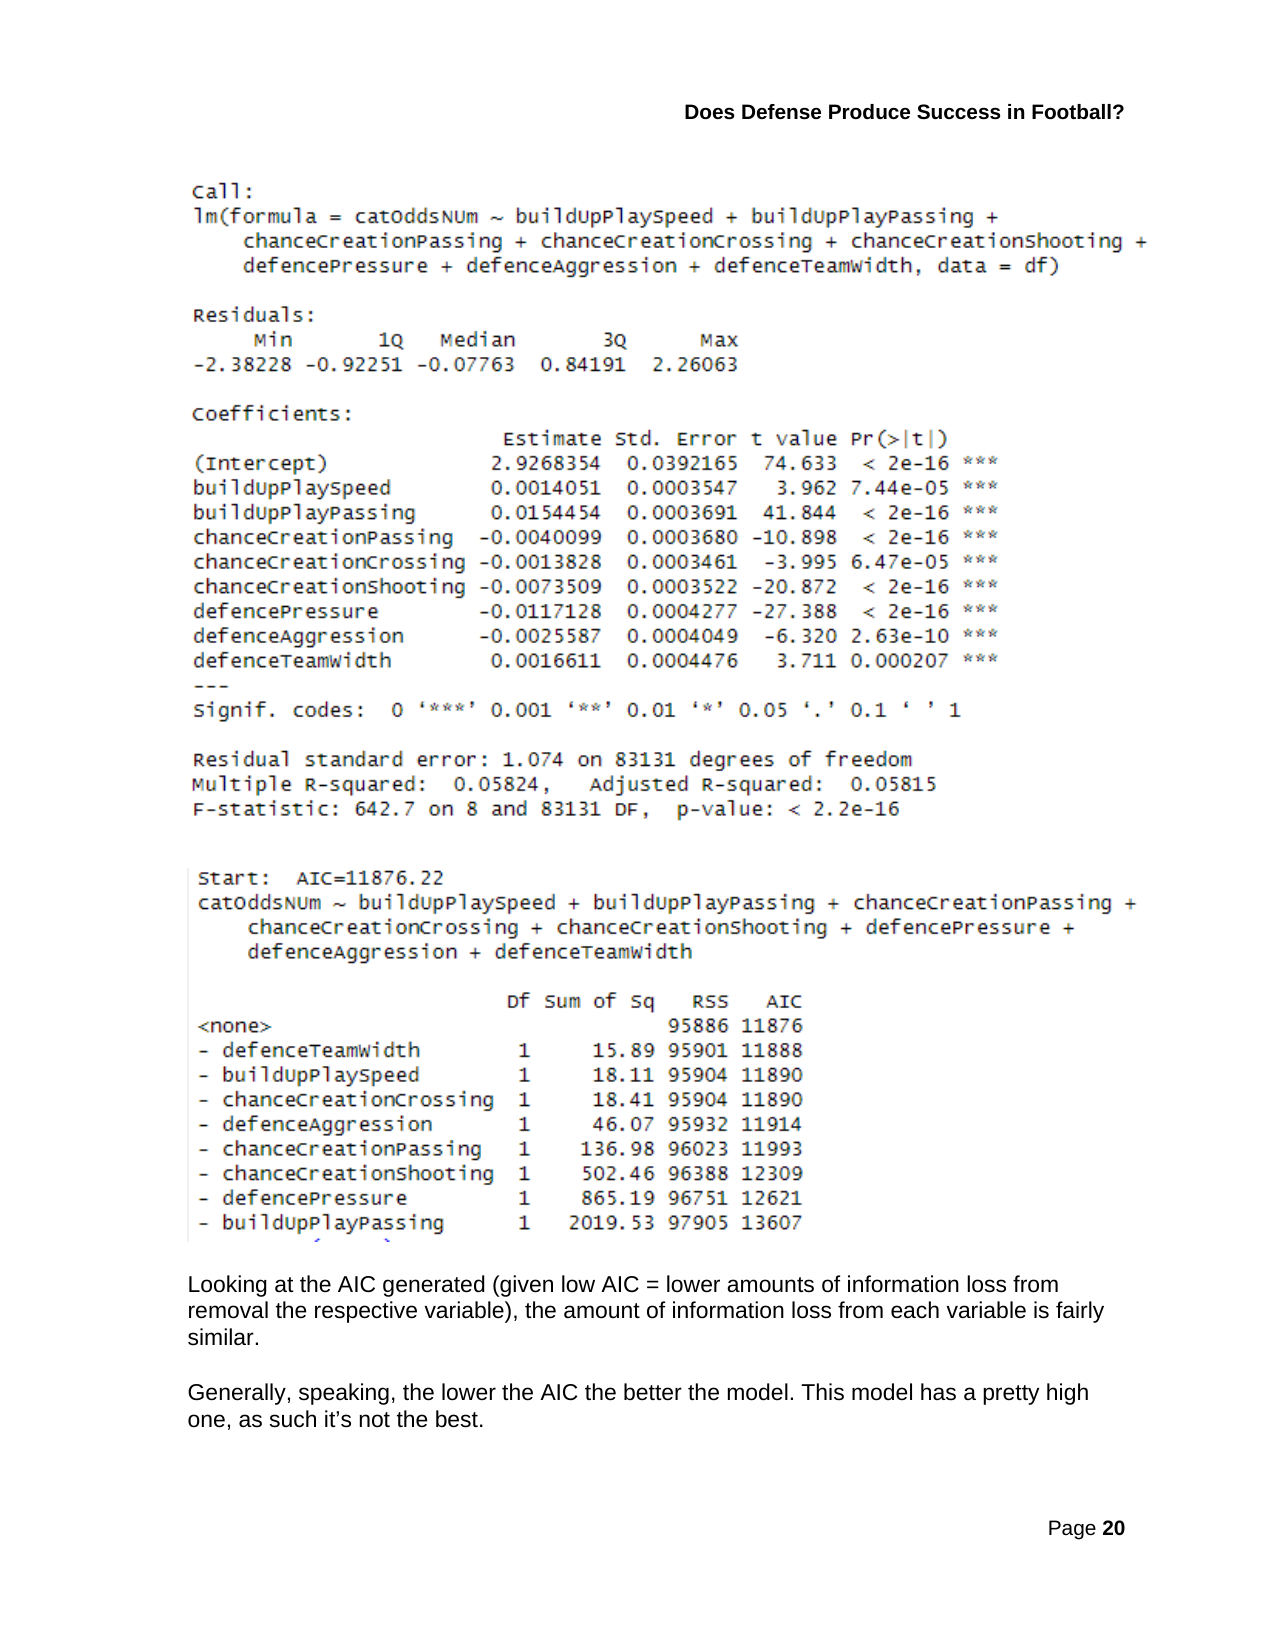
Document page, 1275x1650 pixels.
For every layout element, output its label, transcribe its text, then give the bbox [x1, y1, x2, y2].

picture [187, 868, 1163, 1242]
text Generally, speaking, the lower the AIC the better the model. This model has a pretty high one, as such it’s not the best. [187, 1379, 1125, 1432]
picture [187, 177, 1163, 839]
text Looking at the AIC generated (given low AIC = lower amounts of information loss from removal the respective variable), the amount of information loss from each variable is fairly similar. [187, 1271, 1125, 1350]
